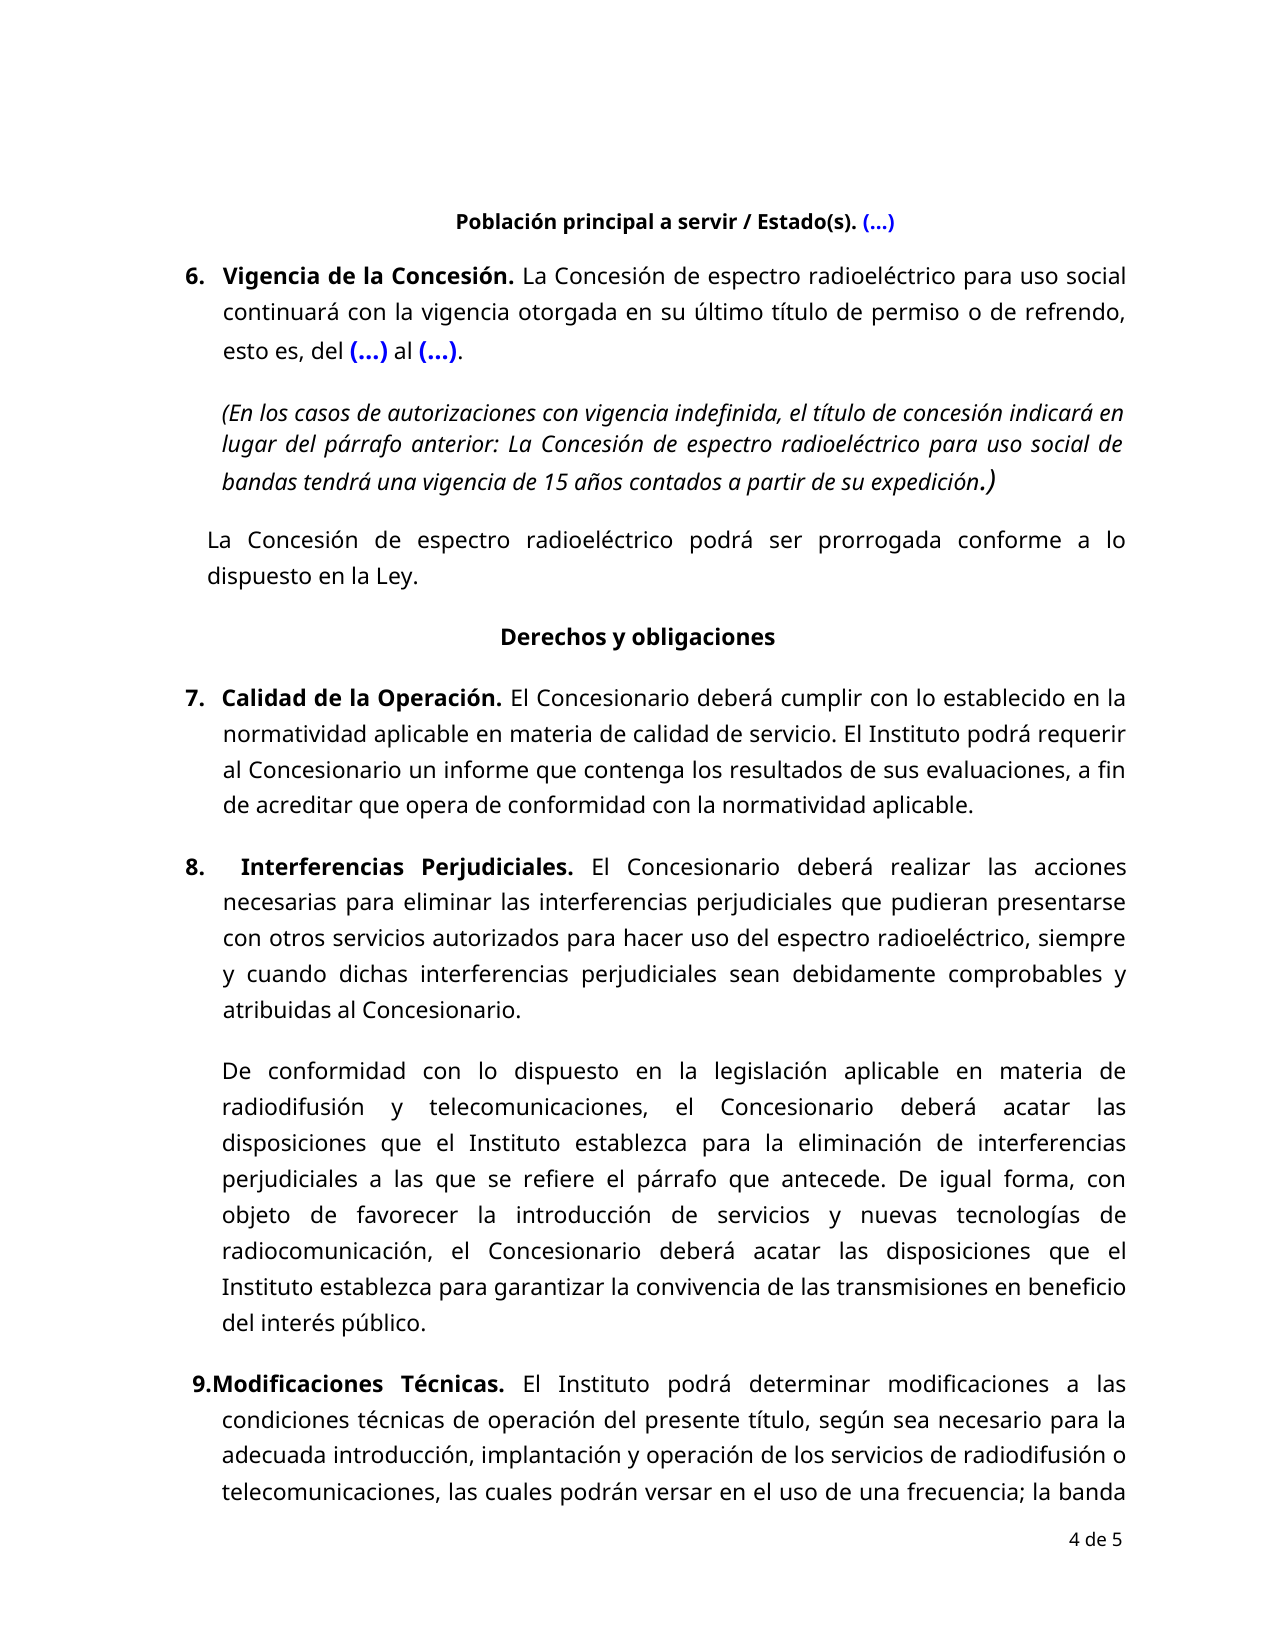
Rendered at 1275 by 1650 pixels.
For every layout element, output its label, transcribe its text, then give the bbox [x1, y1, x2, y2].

text De conformidad con lo dispuesto en la legislación aplicable en materia de radiodifusión y telecomunicaciones, el Concesionario deberá acatar las disposiciones que el Instituto establezca para la eliminación de interferencias perjudiciales a las que se refiere el párrafo que antecede. De igual forma, con objeto de favorecer la introducción de servicios y nuevas tecnologías de radiocomunicación, el Concesionario deberá acatar las disposiciones que el Instituto establezca para garantizar la convivencia de las transmisiones en beneficio del interés público. [222, 1055, 1127, 1338]
list Población principal a servir / Estado(s). (…) [223, 207, 1127, 235]
list Calidad de la Operación. El Concesionario deberá cumplir con lo establecido en la normatividad aplicable en materia de calidad de servicio. El Instituto podrá requerir al Concesionario un informe que contenga los resultados de sus evaluaciones, a fin de acreditar que opera de conformidad con la normatividad aplicable. [185, 682, 1127, 821]
list Interferencias Perjudiciales. El Concesionario deberá realizar las acciones necesarias para eliminar las interferencias perjudiciales que pudieran presentarse con otros servicios autorizados para hacer uso del espectro radioeléctrico, siempre y cuando dichas interferencias perjudiciales sean debidamente comprobables y atribuidas al Concesionario. [185, 850, 1127, 1025]
text (En los casos de autorizaciones con vigencia indefinida, el título de concesión indicará en lugar del párrafo anterior: La Concesión de espectro radioeléctrico para uso social de bandas tendrá una vigencia de 15 años contados a partir de su expedición.) [222, 397, 1127, 499]
list Vigencia de la Concesión. La Concesión de espectro radioeléctrico para uso social continuará con la vigencia otorgada en su último título de permiso o de refrendo, esto es, del (…) al (…). [185, 260, 1127, 367]
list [192, 1368, 1127, 1507]
subtitle Derechos y obligaciones [148, 621, 1127, 652]
text La Concesión de espectro radioeléctrico podrá ser prorrogada conforme a lo dispuesto en la Ley. [207, 524, 1127, 591]
